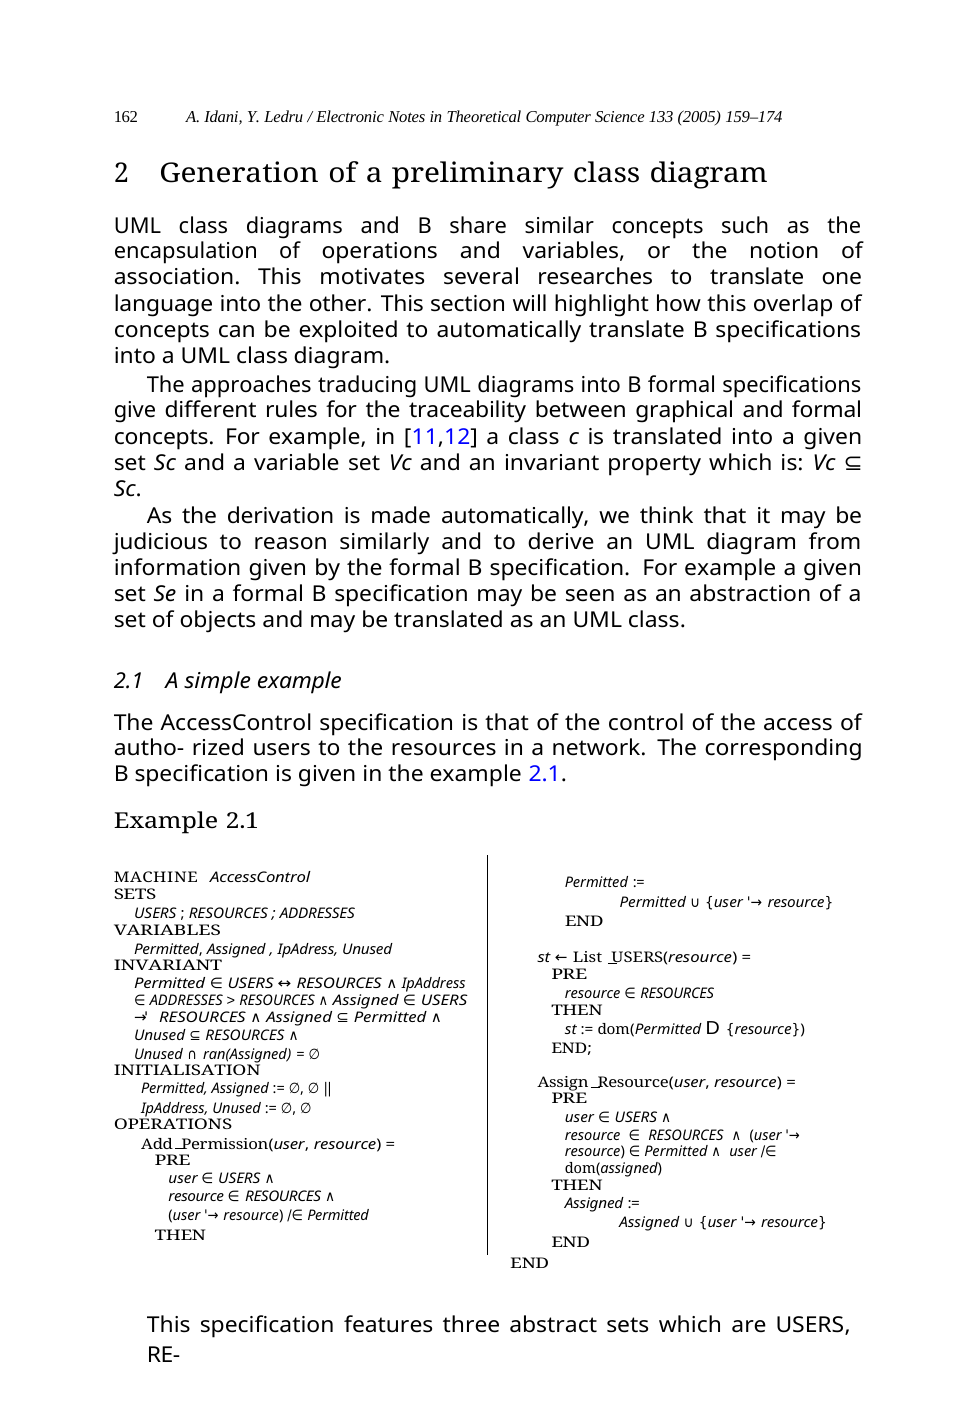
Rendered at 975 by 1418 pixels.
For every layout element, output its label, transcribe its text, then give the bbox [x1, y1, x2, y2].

text resource ∈ RESOURCES [564, 983, 873, 1003]
text UML class diagrams and B share similar concepts such as the encapsulation of operations and variables, or the notion of association. This motivates several researches to translate one language into the other. This section will highlight how this overlap of concepts can be exploited to automatically translate B specifications into a UML class diagram. [113, 212, 862, 370]
text Example 2.1 [113, 805, 873, 834]
text SETS [113, 887, 469, 902]
subtitle Generation of a preliminary class diagram [113, 154, 873, 191]
text END; [551, 1038, 873, 1057]
text (user '→ resource) /∈ Permitted [168, 1205, 469, 1225]
text This specification features three abstract sets which are USERS, RE- [147, 1309, 873, 1369]
text Unused ∩ ran(Assigned) = ∅ [134, 1044, 469, 1063]
text Unused ⊆ RESOURCES ∧ [134, 1027, 469, 1044]
text VARIABLES [113, 922, 469, 938]
text As the derivation is made automatically, we think that it may be judicious to reason similarly and to derive an UML diagram from information given by the formal B specification. For example a given set Se in a formal B specification may be seen as an abstraction of a set of objects and may be translated as an UML class. [113, 503, 862, 634]
text OPERATIONS [113, 1117, 469, 1133]
text Permitted, Assigned := ∅, ∅ || [141, 1079, 469, 1098]
text Assign Resource(user, resource) = [537, 1072, 873, 1091]
text PRE [551, 1091, 873, 1107]
text THEN [551, 1178, 873, 1194]
text st ← List USERS(resource) = [537, 947, 873, 967]
text resource ∈ RESOURCES ∧ (user '→ resource) ∈ Permitted ∧ user /∈ dom(assigned) [564, 1127, 800, 1177]
text IpAddress, Unused := ∅, ∅ [141, 1098, 469, 1117]
text PRE [154, 1153, 469, 1169]
text END [510, 1253, 873, 1273]
text INITIALISATION [113, 1063, 469, 1079]
text The AccessControl specification is that of the control of the access of autho- rized users to the resources in a network. The corresponding B specification is given in the example 2.1. [113, 709, 863, 788]
text user ∈ USERS ∧ [168, 1169, 469, 1187]
text END [551, 1232, 873, 1252]
text Assigned ∪ {user '→ resource} [619, 1212, 873, 1232]
text Permitted, Assigned , IpAdress, Unused [134, 938, 469, 958]
text user ∈ USERS ∧ [564, 1107, 873, 1126]
text Assigned := [564, 1194, 873, 1212]
text PRE [551, 967, 873, 983]
text Permitted ∪ {user '→ resource} [619, 892, 873, 911]
text MACHINE AccessControl [113, 866, 469, 886]
text Permitted := [564, 872, 873, 892]
text Add Permission(user, resource) = [141, 1133, 469, 1153]
text st := dom(Permitted D {resource}) [564, 1018, 873, 1038]
text END [564, 911, 873, 931]
text The approaches traducing UML diagrams into B formal specifications give different rules for the traceability between graphical and formal concepts. For example, in [11,12] a class c is translated into a given set Sc and a variable set Vc and an invariant property which is: Vc ⊆ Sc. [113, 372, 863, 503]
text Permitted ∈ USERS ↔ RESOURCES ∧ IpAddress ∈ ADDRESSES > RESOURCES ∧ Assigned ∈ USERS →' RESOURCES ∧ Assigned ⊆ Permitted ∧ [134, 975, 469, 1027]
list A simple example [113, 665, 873, 695]
text resource ∈ RESOURCES ∧ [168, 1187, 469, 1205]
text INVARIANT [113, 958, 469, 974]
text USERS ; RESOURCES ; ADDRESSES [134, 902, 469, 922]
text THEN [154, 1225, 469, 1245]
text THEN [551, 1003, 873, 1018]
